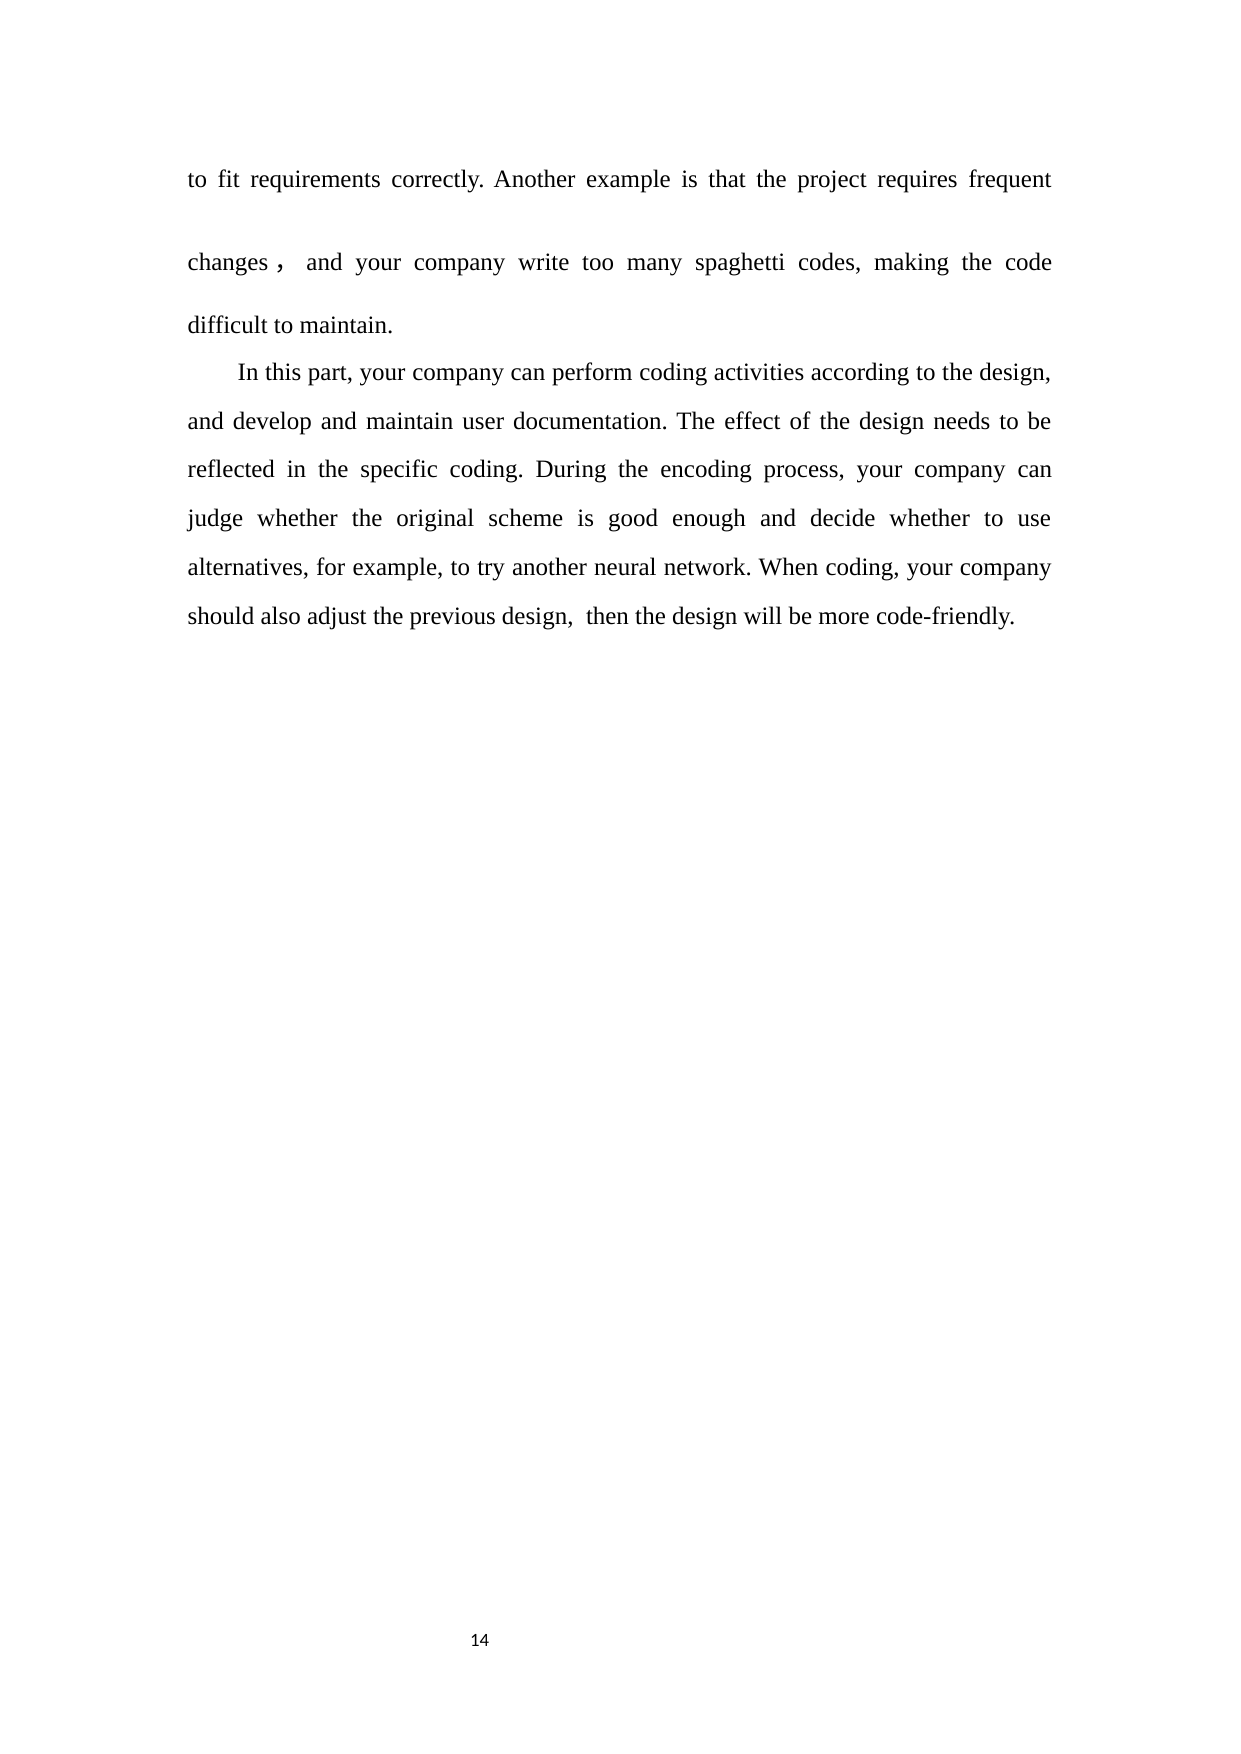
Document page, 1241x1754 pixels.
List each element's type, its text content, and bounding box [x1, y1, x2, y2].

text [187, 162, 1053, 341]
text In this part, your company can perform coding activities according to the design, and develop and maintain user documentation. The effect of the design needs to be reflected in the specific coding. During the encoding process, your company can judge whether the original scheme is good enough and decide whether to use alternatives, for example, to try another neural network. When coding, your company should also adjust the previous design, then the design will be more code-friendly. [187, 355, 1053, 631]
